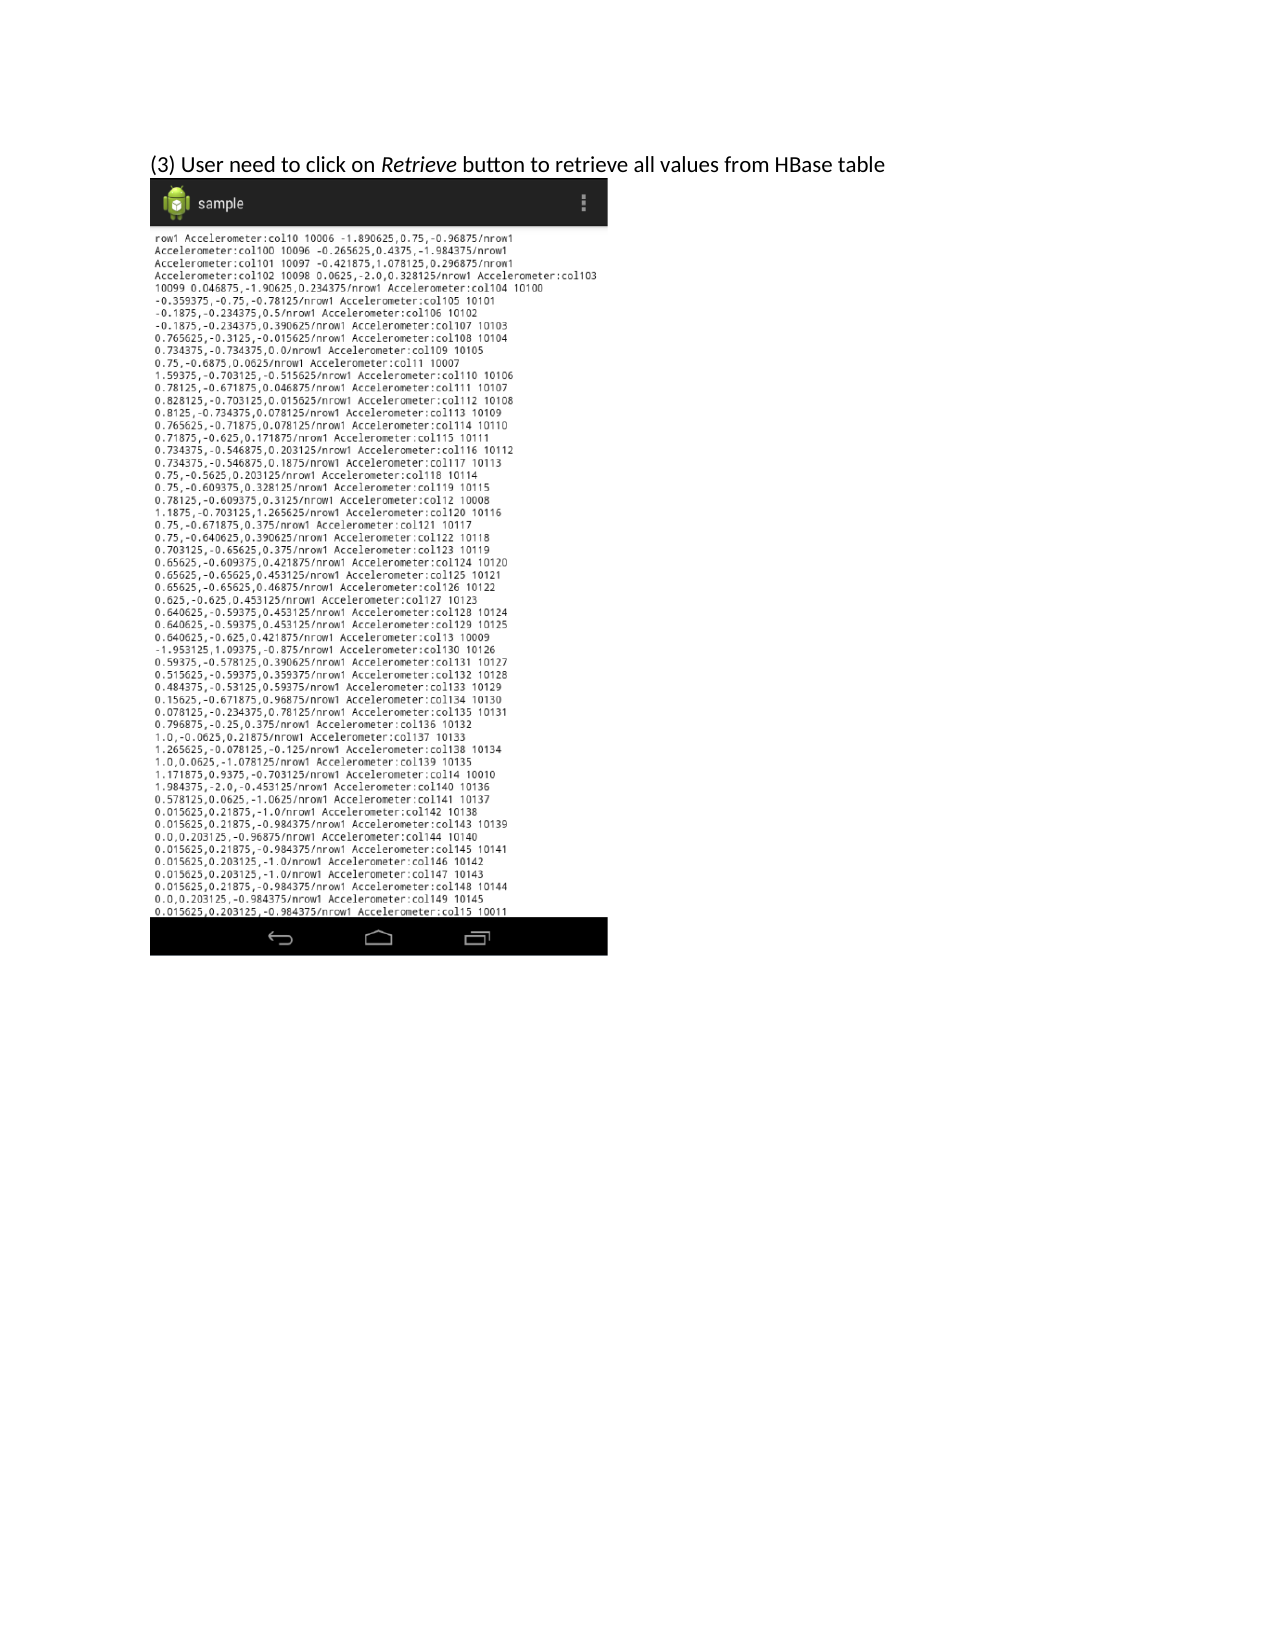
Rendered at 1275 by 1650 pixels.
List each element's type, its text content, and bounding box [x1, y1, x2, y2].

text (3) User need to click on Retrieve button to retrieve all values from HBase table [150, 150, 1125, 178]
picture [150, 178, 608, 956]
